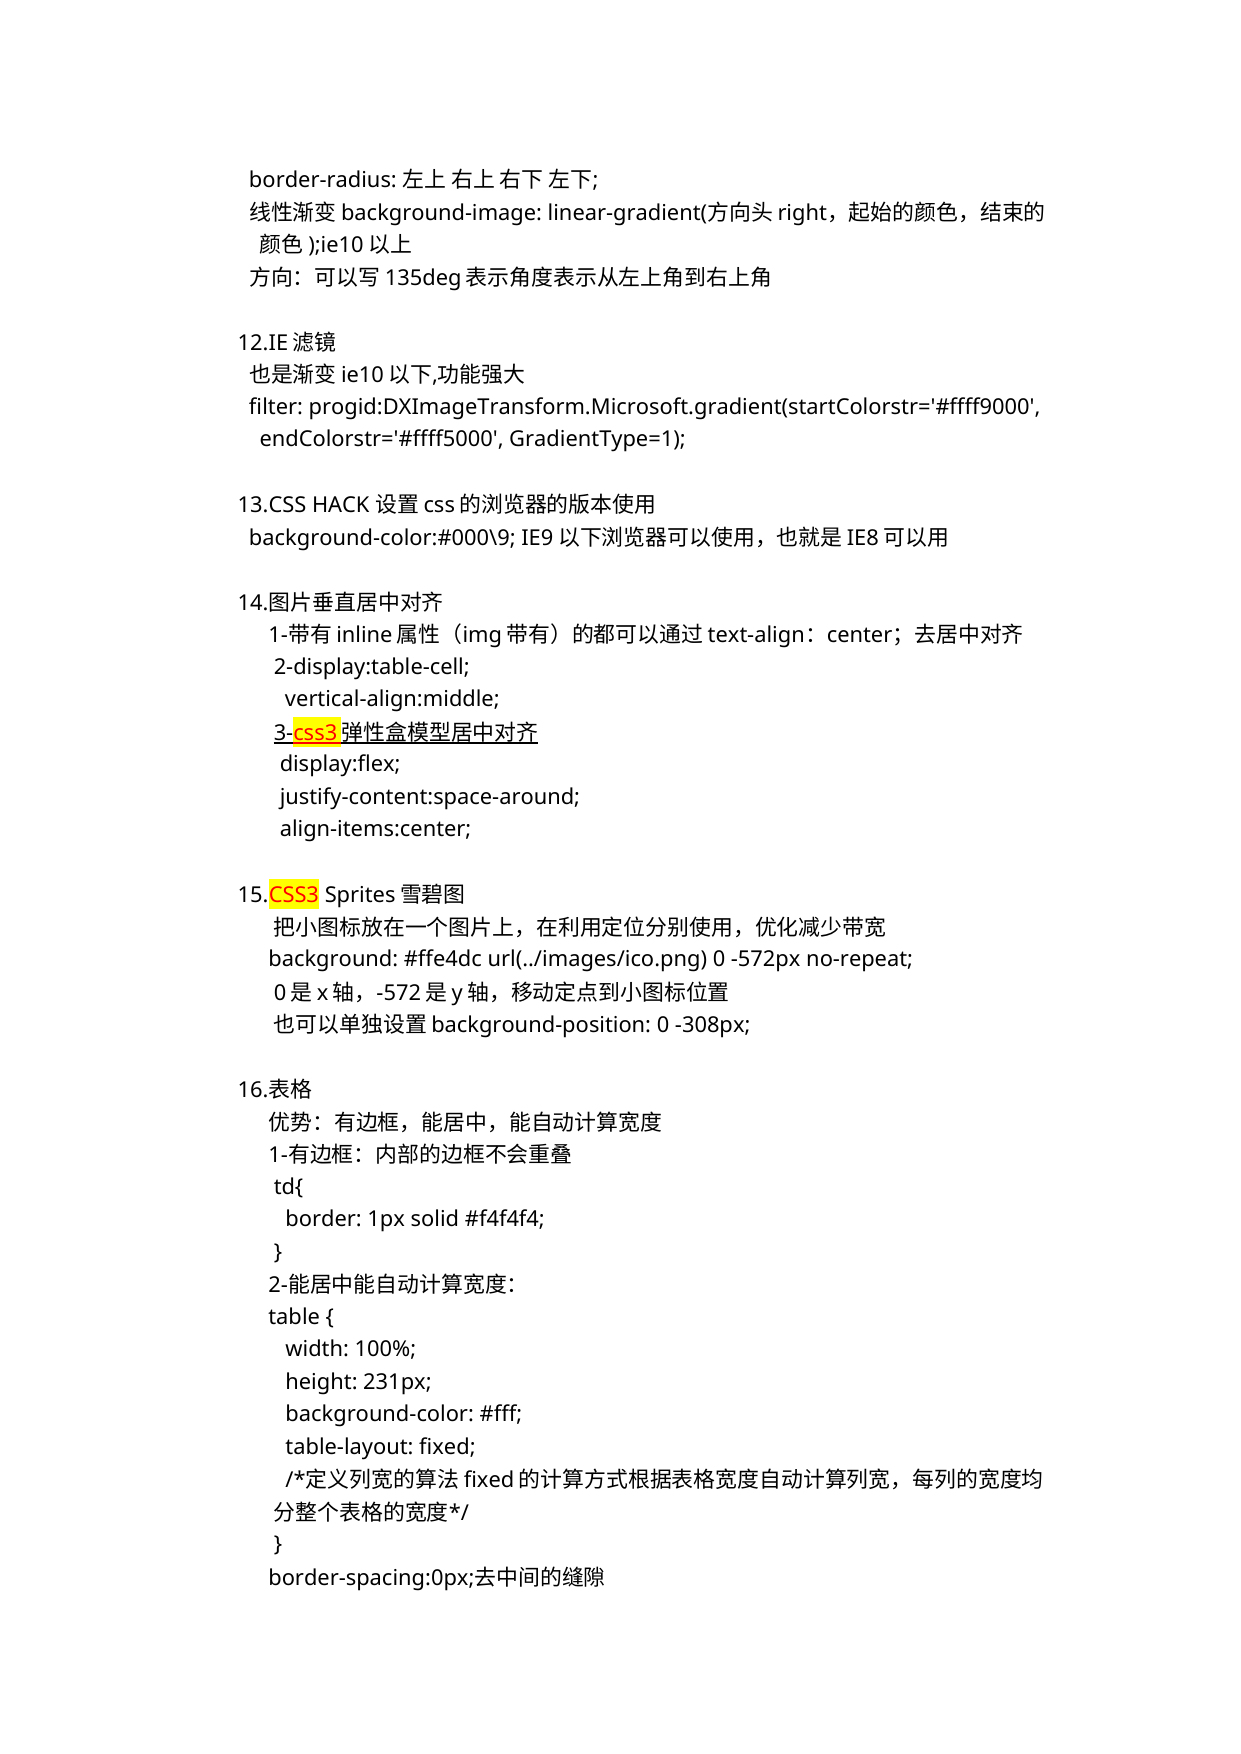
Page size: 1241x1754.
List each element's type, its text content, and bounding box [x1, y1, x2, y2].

text 16.表格 [237, 1072, 1053, 1104]
text table-layout: fixed; [262, 1429, 1053, 1462]
text 也可以单独设置background-position: 0 -308px; [262, 1007, 1053, 1039]
text height: 231px; [262, 1364, 1053, 1397]
text /*定义列宽的算法 fixed的计算方式根据表格宽度自动计算列宽，每列的宽度均分整个表格的宽度*/ [262, 1462, 1053, 1527]
text 线性渐变background-image: linear-gradient(方向头right，起始的颜色，结束的颜色 );ie10以上 [237, 194, 1053, 259]
text 15.CSS3 Sprites雪碧图 [237, 877, 1053, 909]
text table { [262, 1299, 1053, 1332]
text 也是渐变ie10以下,功能强大 [237, 357, 1053, 389]
text justify-content:space-around; [262, 779, 1053, 812]
text 3-css3弹性盒模型居中对齐 [262, 714, 1053, 747]
text 1-有边框：内部的边框不会重叠 [262, 1137, 1053, 1169]
text border: 1px solid #f4f4f4; [262, 1202, 1053, 1234]
text 2-能居中能自动计算宽度： [262, 1267, 1053, 1299]
text background-color:#000\9; IE9以下浏览器可以使用，也就是IE8可以用 [237, 519, 1053, 552]
text 13.CSS HACK 设置css的浏览器的版本使用 [237, 487, 1053, 519]
text 14.图片垂直居中对齐 [237, 584, 1053, 617]
text } [262, 1527, 1053, 1559]
text 0是x轴，-572是y轴，移动定点到小图标位置 [262, 974, 1053, 1007]
text 优势：有边框，能居中，能自动计算宽度 [262, 1104, 1053, 1137]
text display:flex; [262, 747, 1053, 779]
text background: #ffe4dc url(../images/ico.png) 0 -572px no-repeat; [262, 942, 1053, 974]
text background-color: #fff; [262, 1397, 1053, 1429]
text td{ [262, 1169, 1053, 1202]
text 12.IE滤镜 [237, 324, 1053, 357]
text border-radius: 左上 右上 右下 左下; [237, 162, 1053, 194]
text 方向：可以写135deg表示角度表示从左上角到右上角 [237, 259, 1053, 292]
text 2-display:table-cell; [262, 649, 1053, 682]
text } [262, 1234, 1053, 1267]
text vertical-align:middle; [262, 682, 1053, 714]
text width: 100%; [262, 1332, 1053, 1364]
text filter: progid:DXImageTransform.Microsoft.gradient(startColorstr='#ffff9000', endColorstr='#ffff5000', GradientType=1); [237, 389, 1053, 454]
text align-items:center; [262, 812, 1053, 844]
text 1-带有inline属性（img带有）的都可以通过text-align：center；去居中对齐 [262, 617, 1053, 649]
text 把小图标放在一个图片上，在利用定位分别使用，优化减少带宽 [262, 909, 1053, 942]
text border-spacing:0px;去中间的缝隙 [262, 1559, 1053, 1592]
